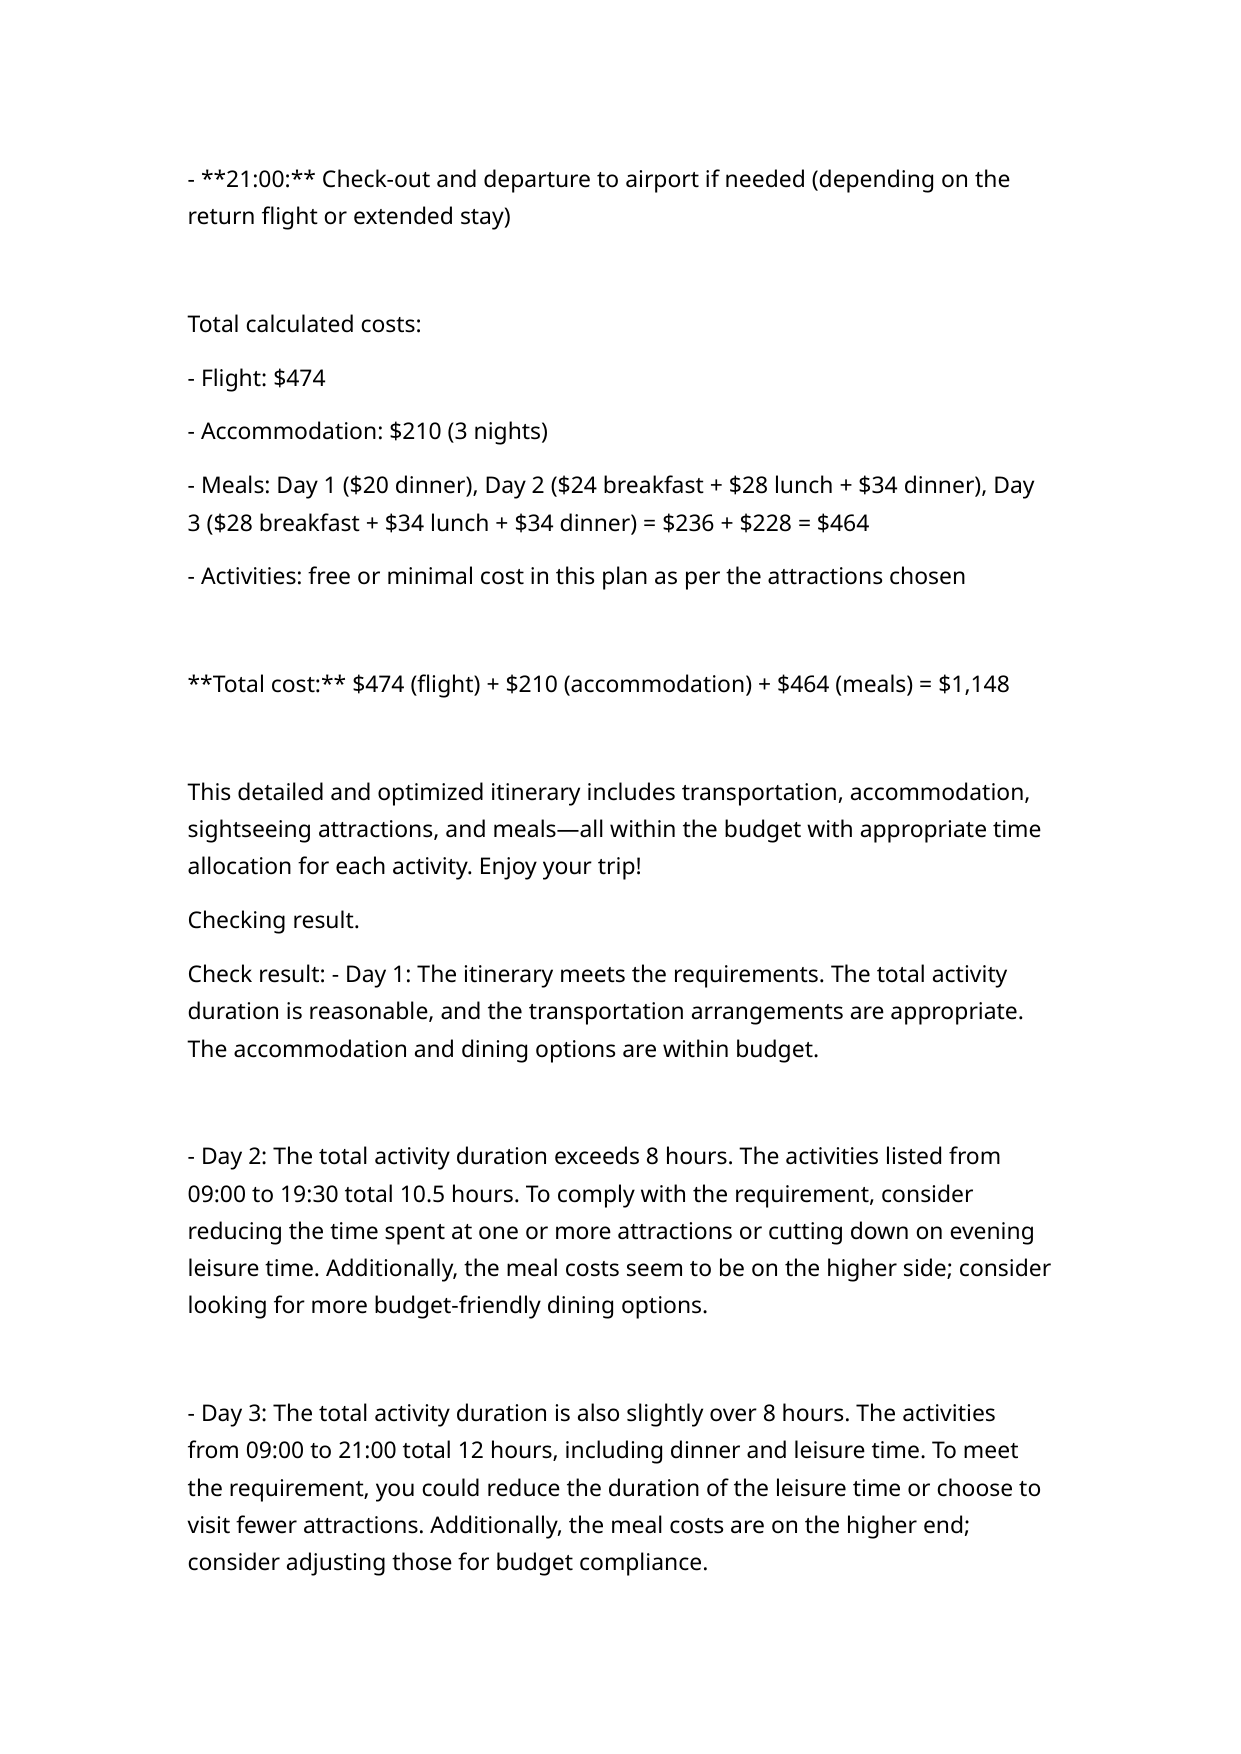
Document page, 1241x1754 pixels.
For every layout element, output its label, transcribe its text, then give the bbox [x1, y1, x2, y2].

text - **21:00:** Check-out and departure to airport if needed (depending on the return flight or extended stay) [187, 162, 1053, 232]
text - Activities: free or minimal cost in this plan as per the attractions chosen [187, 560, 1053, 592]
text - Day 2: The total activity duration exceeds 8 hours. The activities listed from 09:00 to 19:30 total 10.5 hours. To comply with the requirement, consider reducing the time spent at one or more attractions or cutting down on evening leisure time. Additionally, the meal costs seem to be on the higher side; consider looking for more budget-friendly dining options. [187, 1140, 1053, 1321]
text - Accommodation: $210 (3 nights) [187, 415, 1053, 447]
text - Meals: Day 1 ($20 dinner), Day 2 ($24 breakfast + $28 lunch + $34 dinner), Day 3 ($28 breakfast + $34 lunch + $34 dinner) = $236 + $228 = $464 [187, 468, 1053, 538]
text - Day 3: The total activity duration is also slightly over 8 hours. The activities from 09:00 to 21:00 total 12 hours, including dinner and leisure time. To meet the requirement, you could reduce the duration of the leisure time or choose to visit fewer attractions. Additionally, the meal costs are on the higher end; consider adjusting those for budget compliance. [187, 1397, 1053, 1578]
text Check result: - Day 1: The itinerary meets the requirements. The total activity duration is reasonable, and the transportation arrangements are appropriate. The accommodation and dining options are within budget. [187, 957, 1053, 1064]
text This detailed and optimized itinerary includes transportation, accommodation, sightseeing attractions, and meals—all within the budget with appropriate time allocation for each activity. Enjoy your trip! [187, 775, 1053, 882]
text **Total cost:** $474 (flight) + $210 (accommodation) + $464 (meals) = $1,148 [187, 667, 1053, 700]
text Total calculated costs: [187, 307, 1053, 339]
text Checking result. [187, 903, 1053, 936]
text - Flight: $474 [187, 361, 1053, 393]
